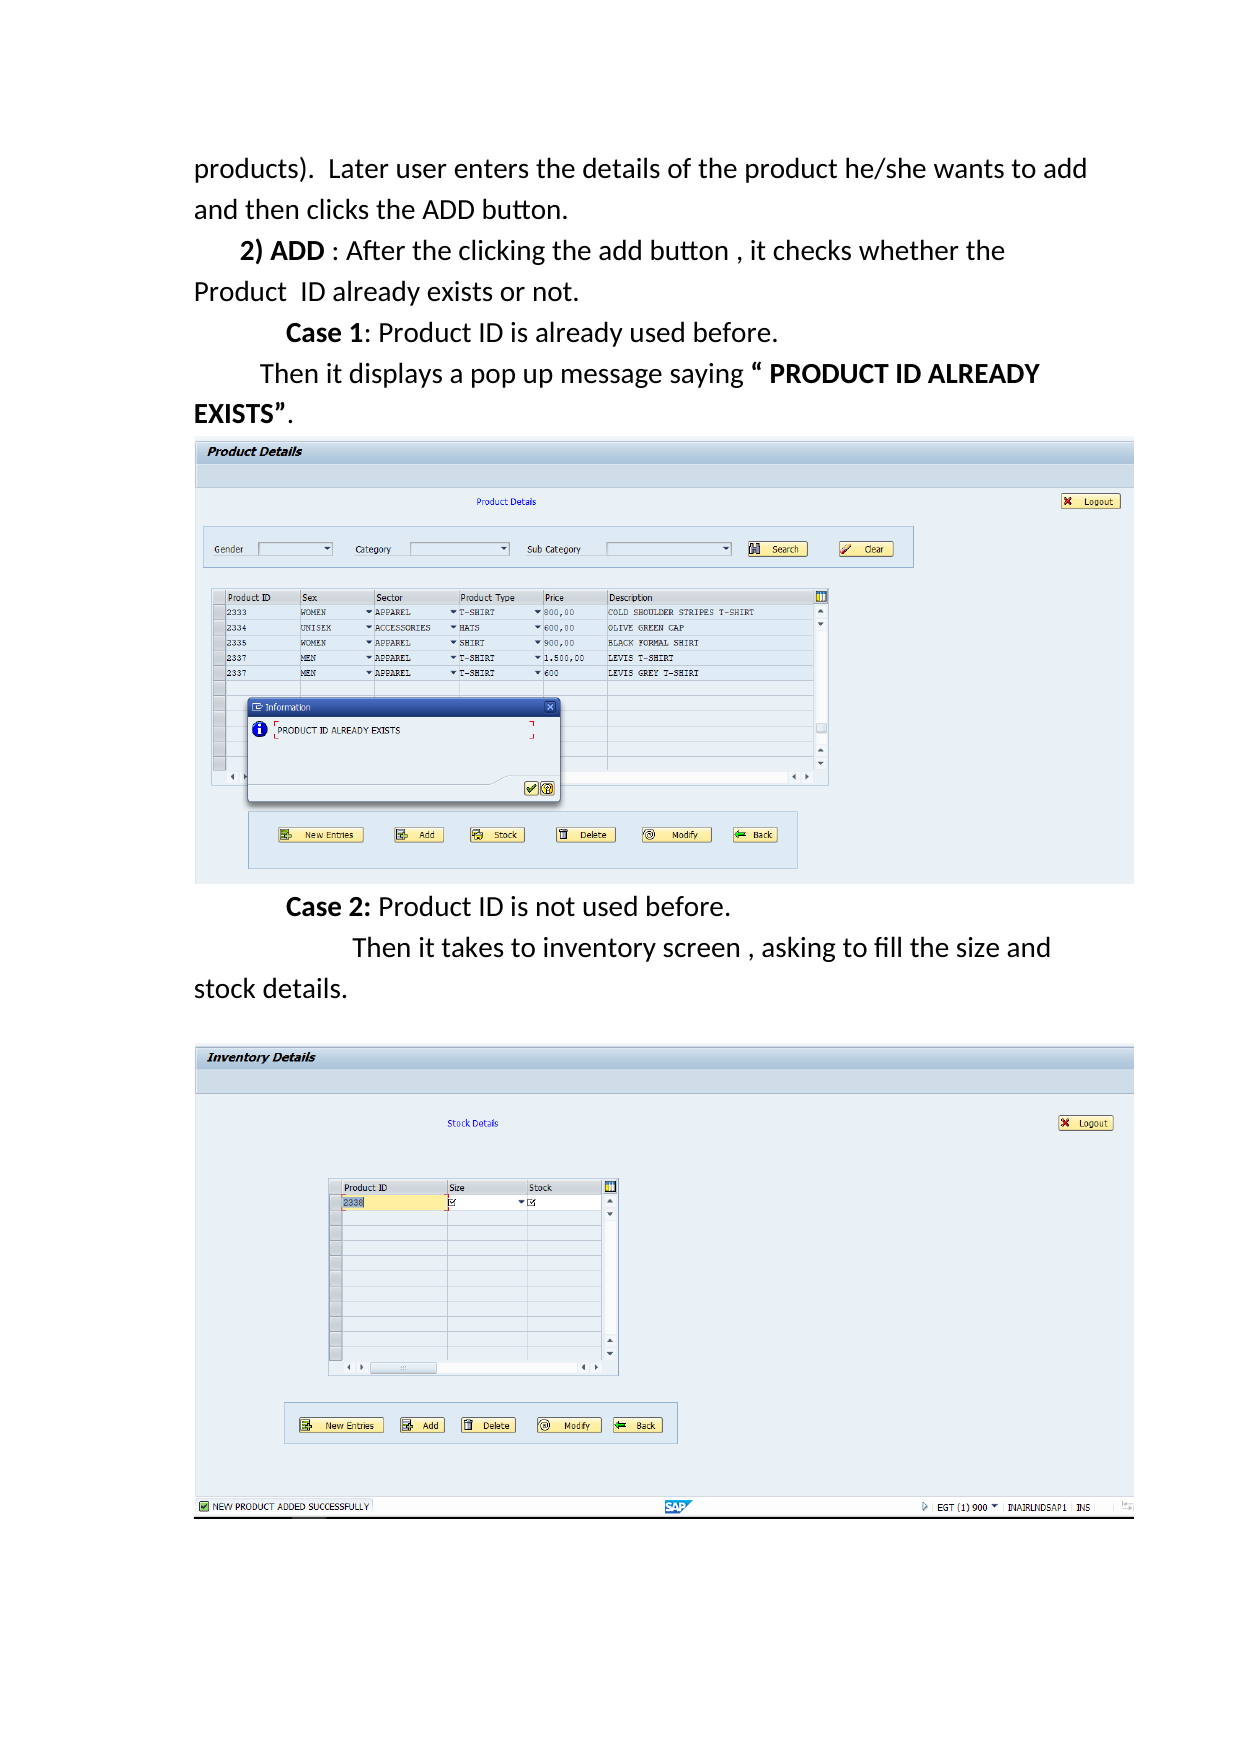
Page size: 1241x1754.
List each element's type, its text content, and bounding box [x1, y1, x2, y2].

list Then it takes to inventory screen , asking to fill the size and stock details. [194, 929, 1090, 1006]
picture [193, 436, 1134, 884]
list 2) ADD : After the clicking the add button , it checks whether the Product ID already exists or not. [194, 232, 1090, 308]
picture [193, 1043, 1134, 1519]
list Case 1: Product ID is already used before. [194, 314, 1090, 349]
list Case 2: Product ID is not used before. [194, 888, 1090, 924]
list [194, 150, 1090, 227]
list Then it displays a pop up message saying “ PRODUCT ID ALREADY EXISTS”. [194, 355, 1090, 431]
